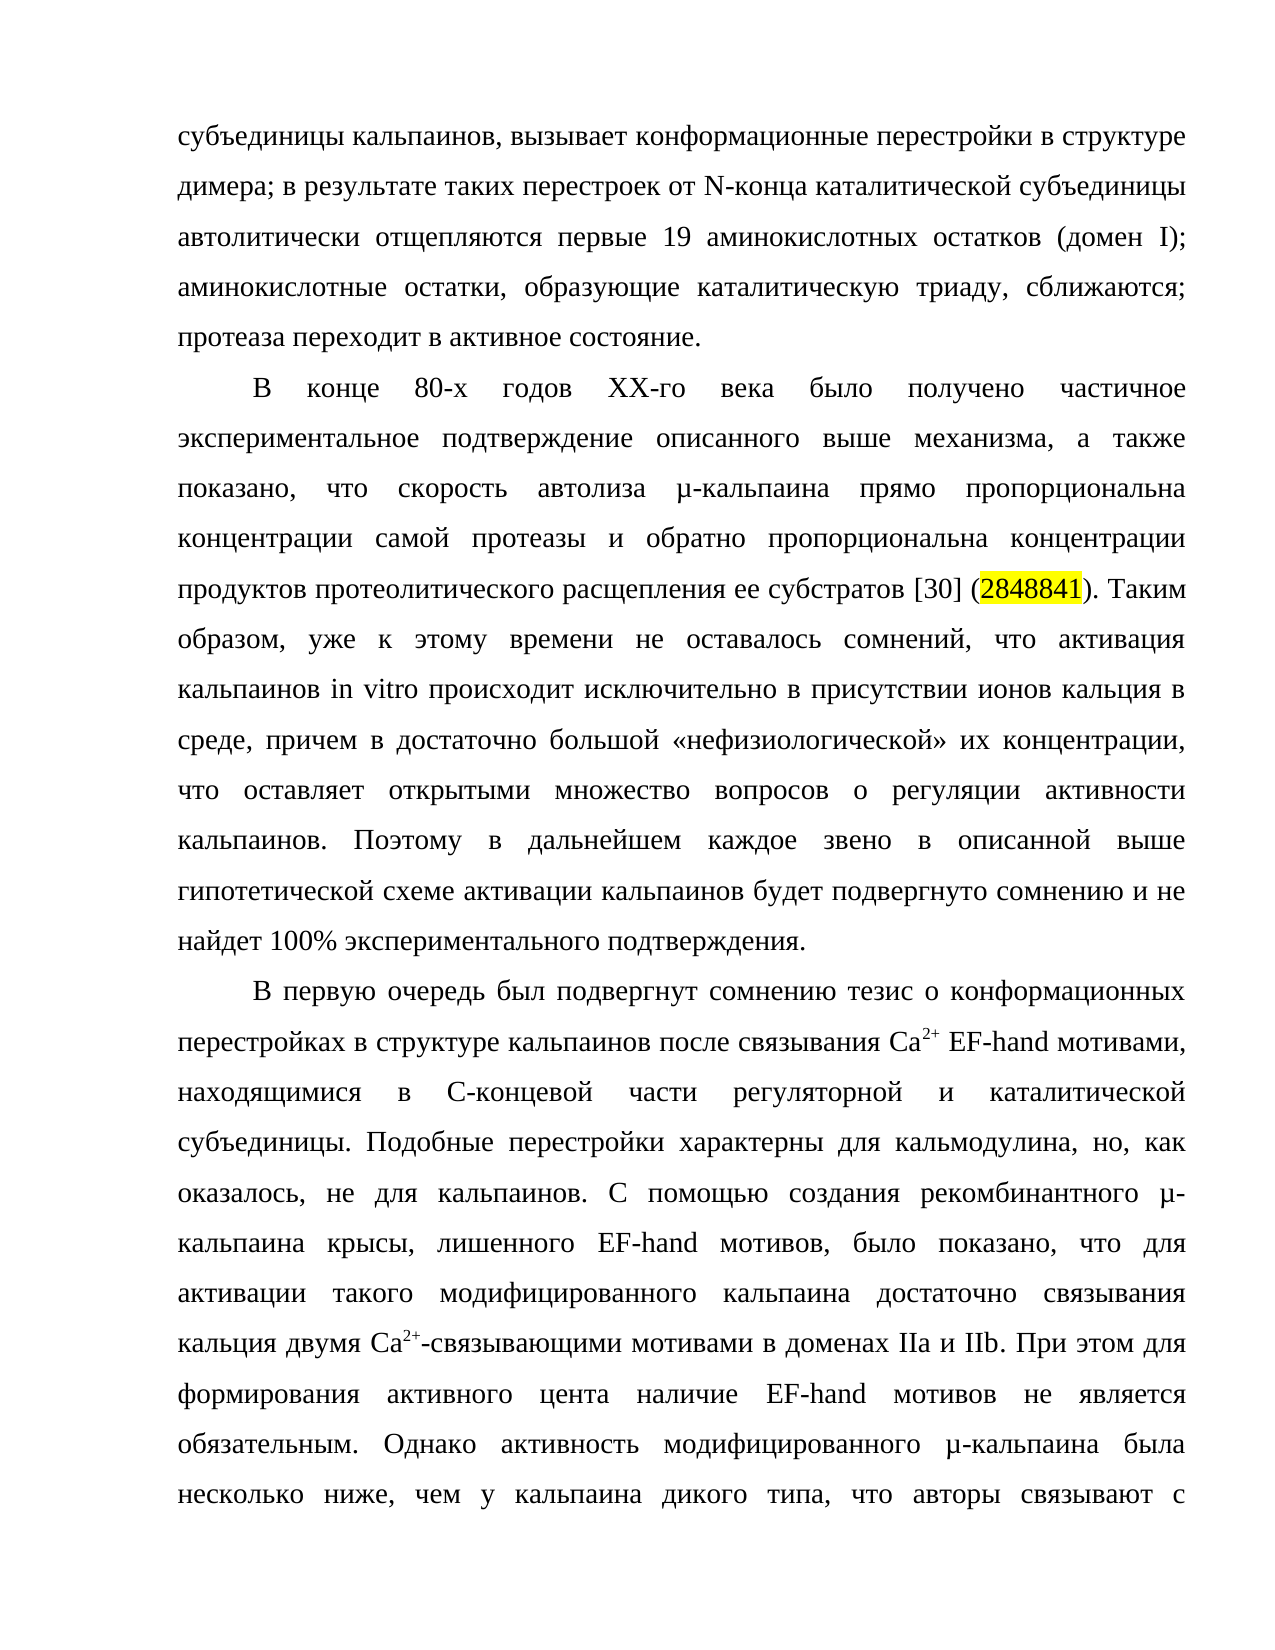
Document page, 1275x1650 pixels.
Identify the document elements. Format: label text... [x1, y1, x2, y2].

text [177, 973, 1186, 1510]
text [177, 118, 1186, 353]
text В конце 80-х годов XX-го века было получено частичное экспериментальное подтверждение описанного выше механизма, а также показано, что скорость автолиза µ-кальпаина прямо пропорциональна концентрации самой протеазы и обратно пропорциональна концентрации продуктов протеолитического расщепления ее субстратов [30] (2848841). Таким образом, уже к этому времени не оставалось сомнений, что активация кальпаинов in vitro происходит исключительно в присутствии ионов кальция в среде, причем в достаточно большой «нефизиологической» их концентрации, что оставляет открытыми множество вопросов о регуляции активности кальпаинов. Поэтому в дальнейшем каждое звено в описанной выше гипотетической схеме активации кальпаинов будет подвергнуто сомнению и не найдет 100% экспериментального подтверждения. [177, 370, 1186, 957]
